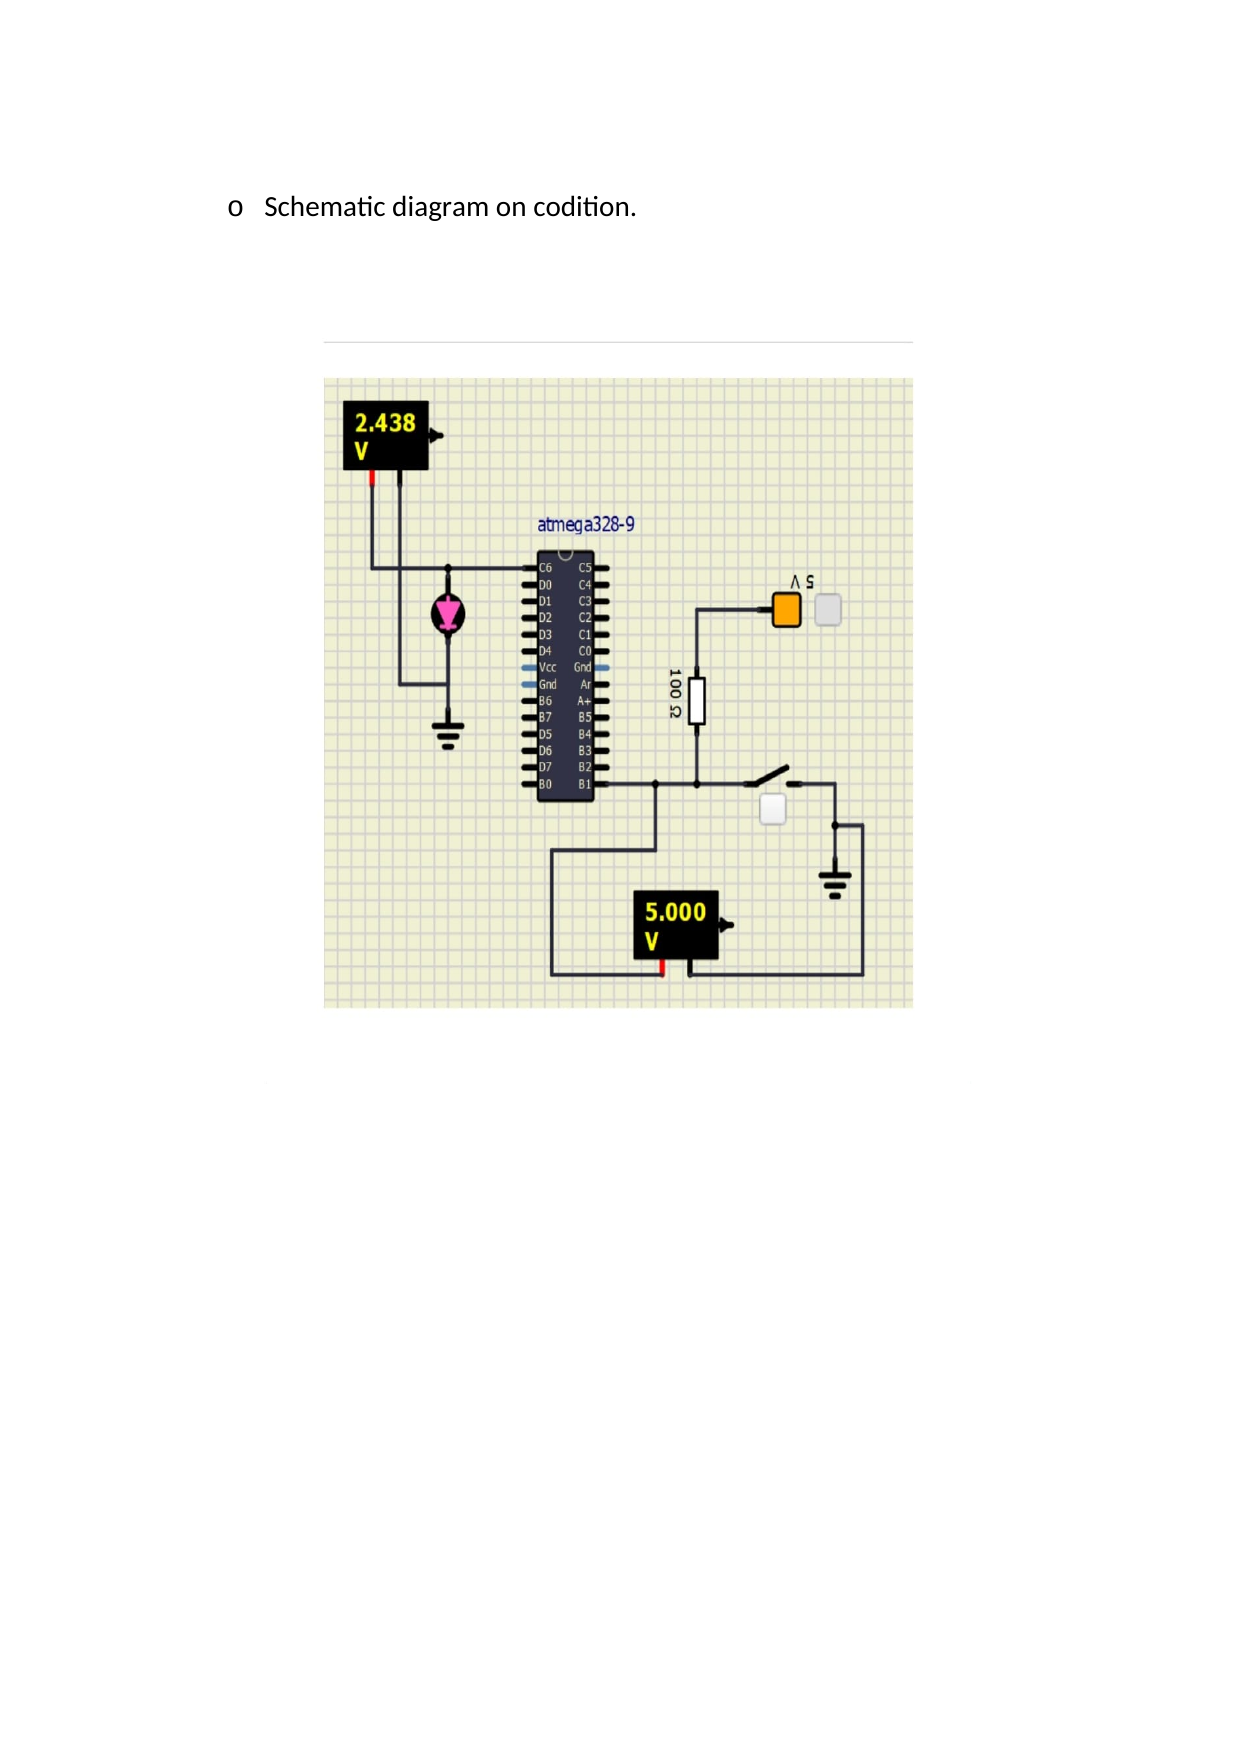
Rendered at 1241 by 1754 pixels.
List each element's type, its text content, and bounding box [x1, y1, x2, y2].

list Schematic diagram on codition. [227, 188, 1090, 226]
picture [264, 338, 972, 1084]
